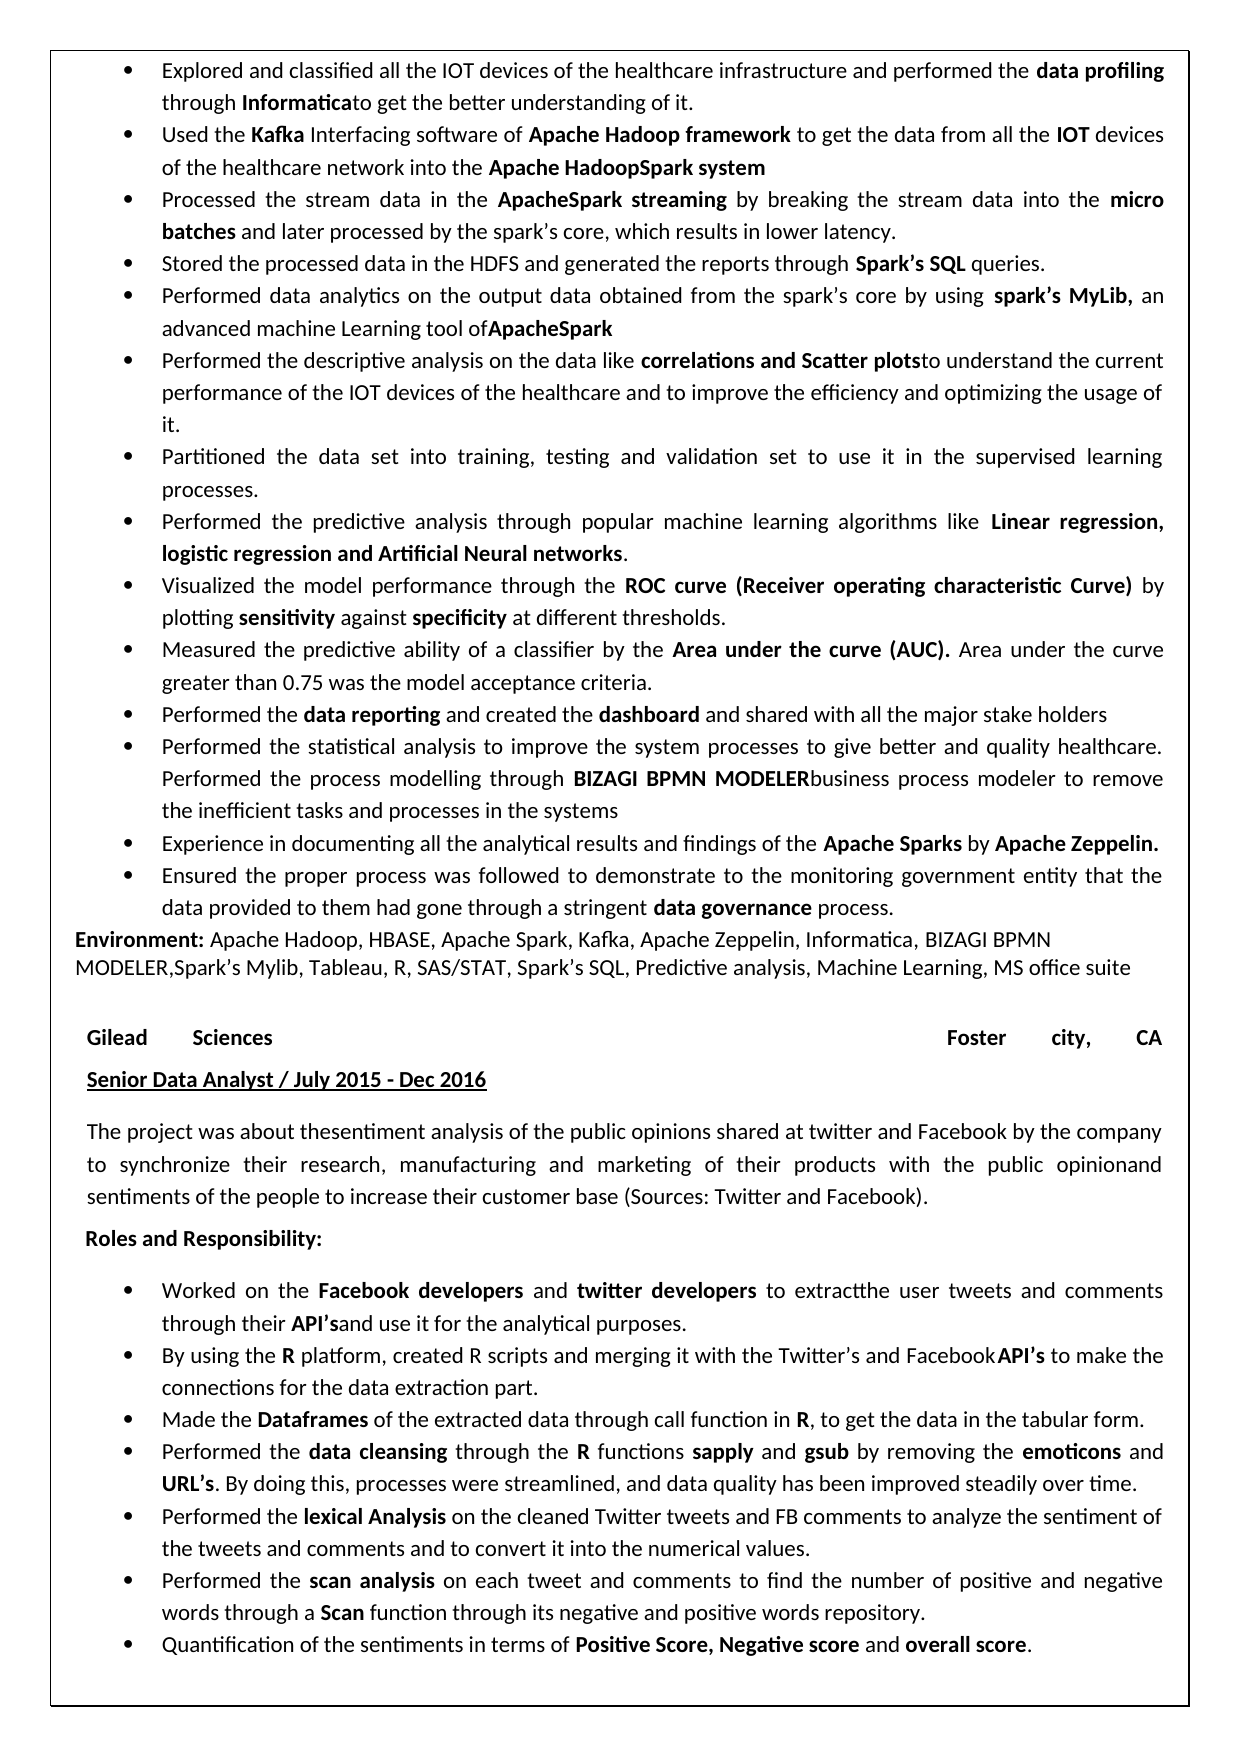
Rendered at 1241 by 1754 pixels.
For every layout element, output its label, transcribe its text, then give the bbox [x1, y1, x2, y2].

list Stored the processed data in the HDFS and generated the reports through Spark’s SQL queries. [124, 249, 1164, 277]
list Performed the predictive analysis through popular machine learning algorithms like Linear regression, logistic regression and Artificial Neural networks. [124, 507, 1164, 567]
list By using the R platform, created R scripts and merging it with the Twitter’s and FacebookAPI’s to make the connections for the data extraction part. [124, 1341, 1164, 1401]
list Partitioned the data set into training, testing and validation set to use it in the supervised learning processes. [124, 442, 1164, 503]
text The project was about thesentiment analysis of the public opinions shared at twitter and Facebook by the company to synchronize their research, manufacturing and marketing of their products with the public opinionand sentiments of the people to increase their customer base (Sources: Twitter and Facebook). [87, 1117, 1164, 1210]
list Worked on the Facebook developers and twitter developers to extractthe user tweets and comments through their API’sand use it for the analytical purposes. [124, 1276, 1164, 1337]
list Performed the scan analysis on each tweet and comments to find the number of positive and negative words through a Scan function through its negative and positive words repository. [124, 1566, 1164, 1626]
list Experience in documenting all the analytical results and findings of the Apache Sparks by Apache Zeppelin. [124, 829, 1164, 857]
list Visualized the model performance through the ROC curve (Receiver operating characteristic Curve) by plotting sensitivity against specificity at different thresholds. [124, 571, 1164, 631]
list Explored and classified all the IOT devices of the healthcare infrastructure and performed the data profiling through Informaticato get the better understanding of it. [124, 56, 1164, 116]
list Used the Kafka Interfacing software of Apache Hadoop framework to get the data from all the IOT devices of the healthcare network into the Apache HadoopSpark system [124, 121, 1164, 181]
list Quantification of the sentiments in terms of Positive Score, Negative score and overall score. [124, 1631, 1164, 1658]
list Ensured the proper process was followed to demonstrate to the monitoring government entity that the data provided to them had gone through a stringent data governance process. [124, 861, 1164, 921]
list Performed the statistical analysis to improve the system processes to give better and quality healthcare. Performed the process modelling through BIZAGI BPMN MODELERbusiness process modeler to remove the inefficient tasks and processes in the systems [124, 732, 1164, 824]
list Performed the descriptive analysis on the data like correlations and Scatter plotsto understand the current performance of the IOT devices of the healthcare and to improve the efficiency and optimizing the usage of it. [124, 346, 1164, 438]
list Performed data analytics on the output data obtained from the spark’s core by using spark’s MyLib, an advanced machine Learning tool ofApacheSpark [124, 282, 1164, 342]
list Made the Dataframes of the extracted data through call function in R, to get the data in the tabular form. [124, 1405, 1164, 1433]
text Roles and Responsibility: [75, 1224, 1164, 1252]
list Measured the predictive ability of a classifier by the Area under the curve (AUC). Area under the curve greater than 0.75 was the model acceptance criteria. [124, 636, 1164, 696]
list Performed the data reporting and created the dashboard and shared with all the major stake holders [124, 700, 1164, 728]
text Gilead Sciences Foster city, CA Senior Data Analyst / July 2015 - Dec 2016 [87, 981, 1164, 1093]
text Environment: Apache Hadoop, HBASE, Apache Spark, Kafka, Apache Zeppelin, Informatica, BIZAGI BPMN MODELER,Spark’s Mylib, Tableau, R, SAS/STAT, Spark’s SQL, Predictive analysis, Machine Learning, MS office suite [75, 925, 1164, 981]
list Performed the data cleansing through the R functions sapply and gsub by removing the emoticons and URL’s. By doing this, processes were streamlined, and data quality has been improved steadily over time. [124, 1437, 1164, 1498]
list Processed the stream data in the ApacheSpark streaming by breaking the stream data into the micro batches and later processed by the spark’s core, which results in lower latency. [124, 185, 1164, 245]
list Performed the lexical Analysis on the cleaned Twitter tweets and FB comments to analyze the sentiment of the tweets and comments and to convert it into the numerical values. [124, 1502, 1164, 1562]
